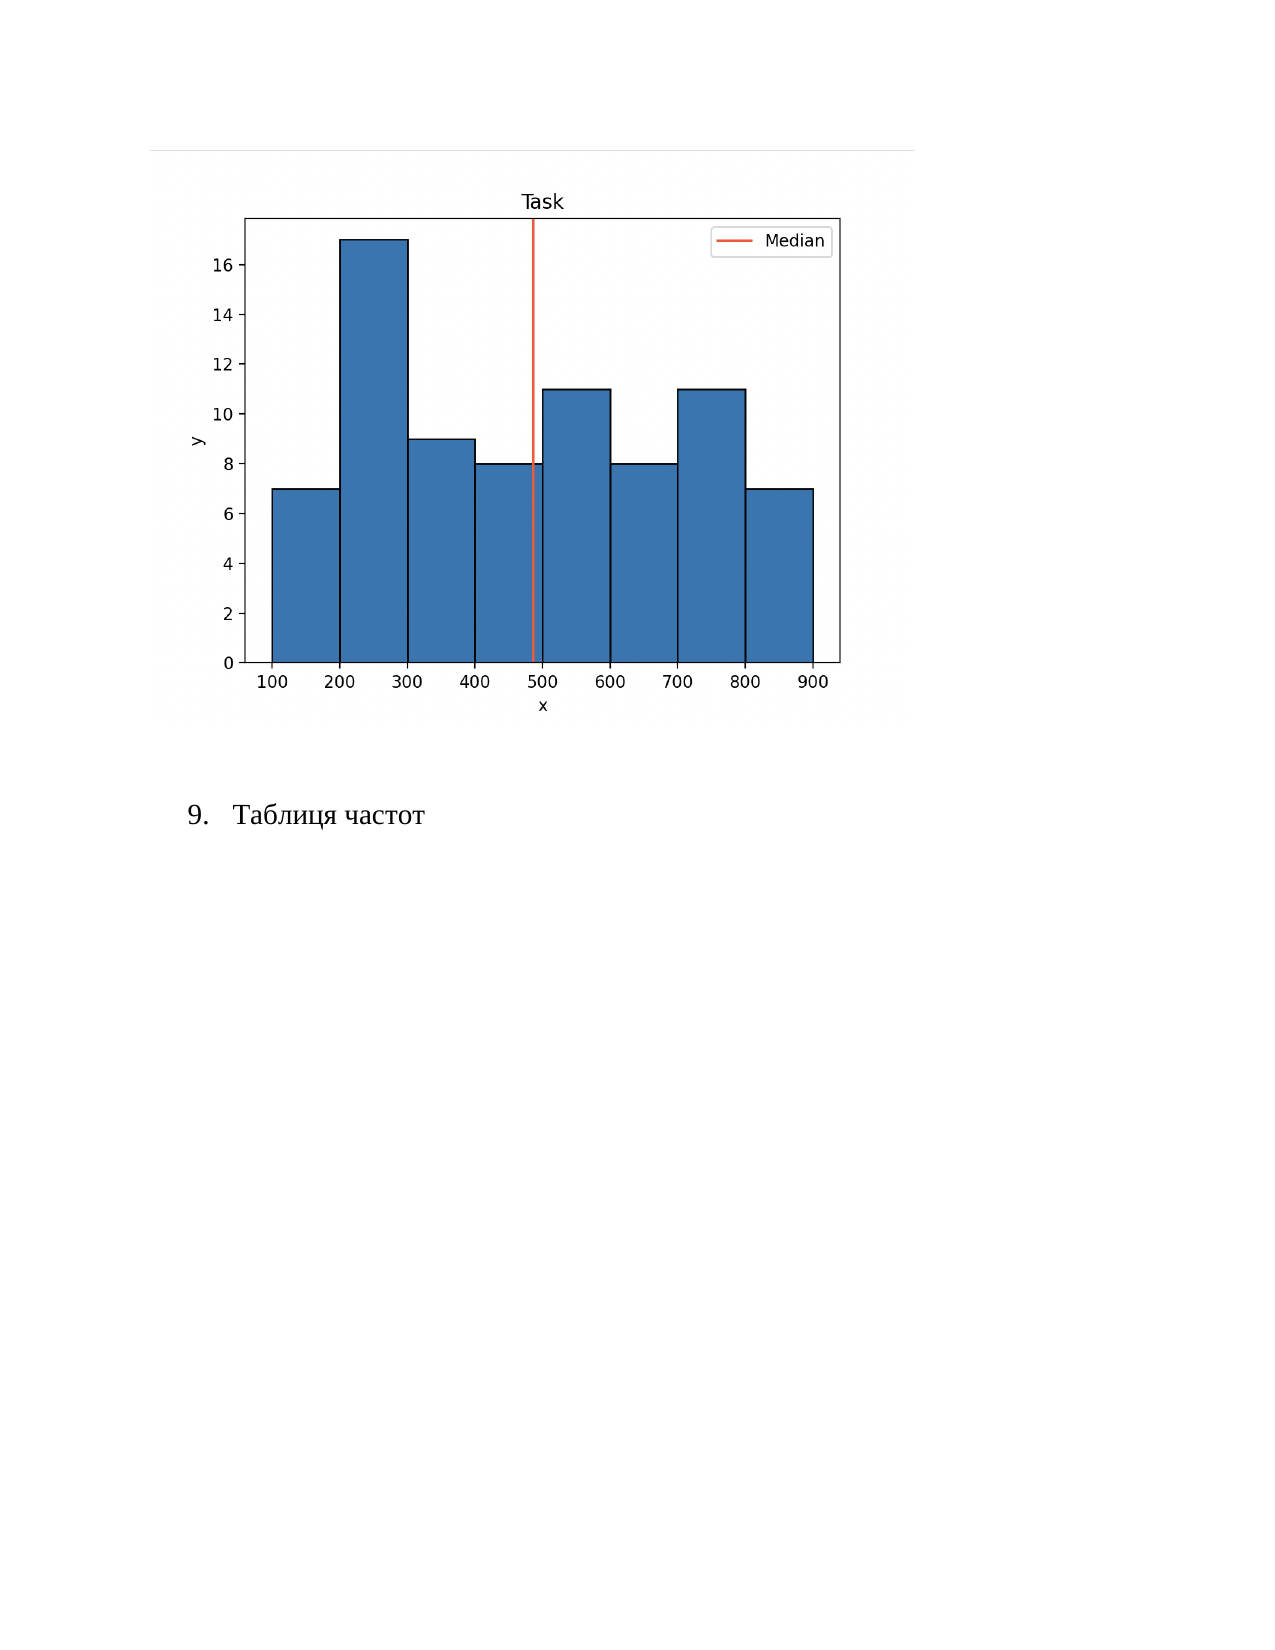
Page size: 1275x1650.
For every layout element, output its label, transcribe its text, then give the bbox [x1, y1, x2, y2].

picture [150, 150, 914, 726]
list Таблиця частот [187, 797, 1125, 831]
